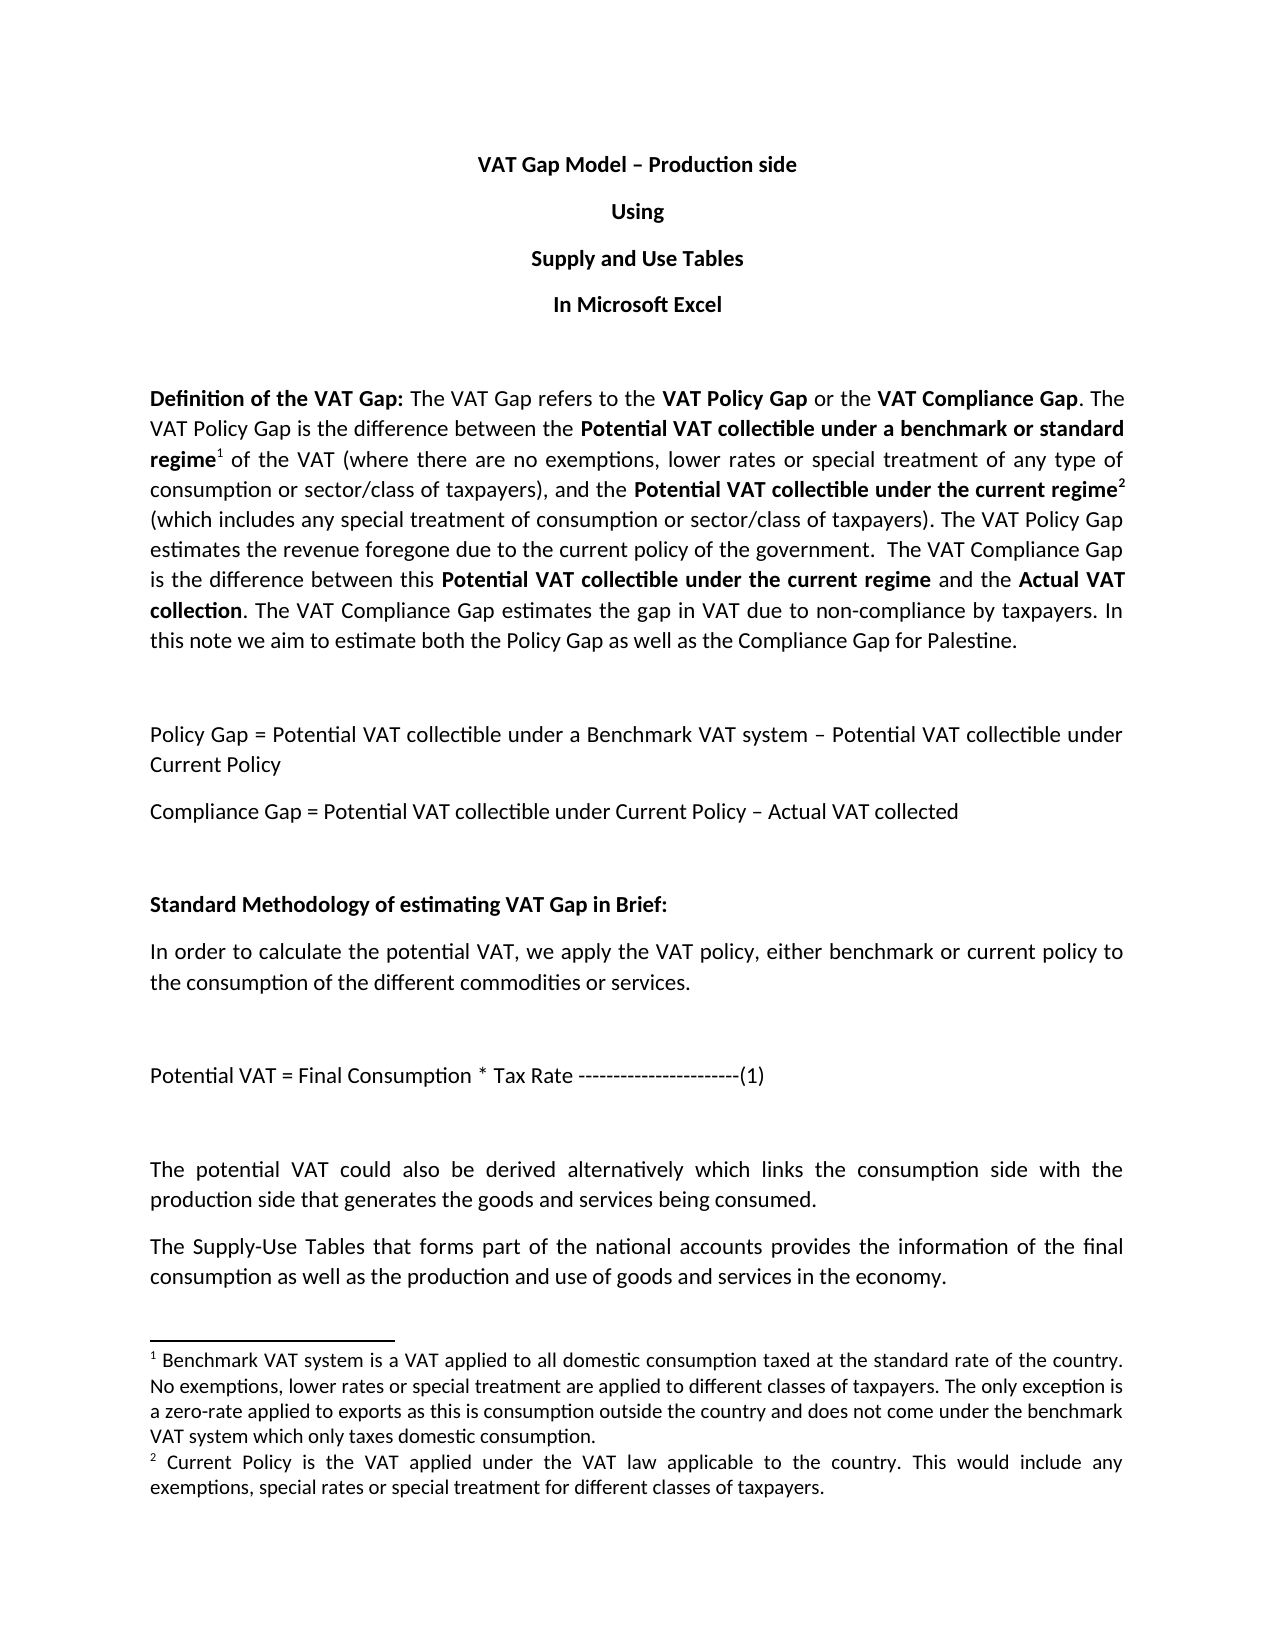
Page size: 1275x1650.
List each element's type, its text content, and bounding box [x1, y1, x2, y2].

text The potential VAT could also be derived alternatively which links the consumption side with the production side that generates the goods and services being consumed. [150, 1155, 1125, 1213]
text Compliance Gap = Potential VAT collectible under Current Policy – Actual VAT collected [150, 797, 1125, 825]
text Definition of the VAT Gap: The VAT Gap refers to the VAT Policy Gap or the VAT Compliance Gap. The VAT Policy Gap is the difference between the Potential VAT collectible under a benchmark or standard regime of the VAT (where there are no exemptions, lower rates or special treatment of any type of consumption or sector/class of taxpayers), and the Potential VAT collectible under the current regime (which includes any special treatment of consumption or sector/class of taxpayers). The VAT Policy Gap estimates the revenue foregone due to the current policy of the government. The VAT Compliance Gap is the difference between this Potential VAT collectible under the current regime and the Actual VAT collection. The VAT Compliance Gap estimates the gap in VAT due to non-compliance by taxpayers. In this note we aim to estimate both the Policy Gap as well as the Compliance Gap for Palestine. [150, 384, 1125, 654]
text Standard Methodology of estimating VAT Gap in Brief: [150, 891, 1125, 919]
text Potential VAT = Final Consumption * Tax Rate -----------------------(1) [150, 1061, 1125, 1089]
text In order to calculate the potential VAT, we apply the VAT policy, either benchmark or current policy to the consumption of the different commodities or services. [150, 937, 1125, 996]
text Supply and Use Tables [150, 244, 1125, 272]
text Using [150, 197, 1125, 225]
text The Supply-Use Tables that forms part of the national accounts provides the information of the final consumption as well as the production and use of goods and services in the economy. [150, 1232, 1125, 1291]
text Policy Gap = Potential VAT collectible under a Benchmark VAT system – Potential VAT collectible under Current Policy [150, 720, 1125, 778]
text In Microsoft Excel [150, 291, 1125, 319]
text VAT Gap Model – Production side [150, 150, 1125, 178]
